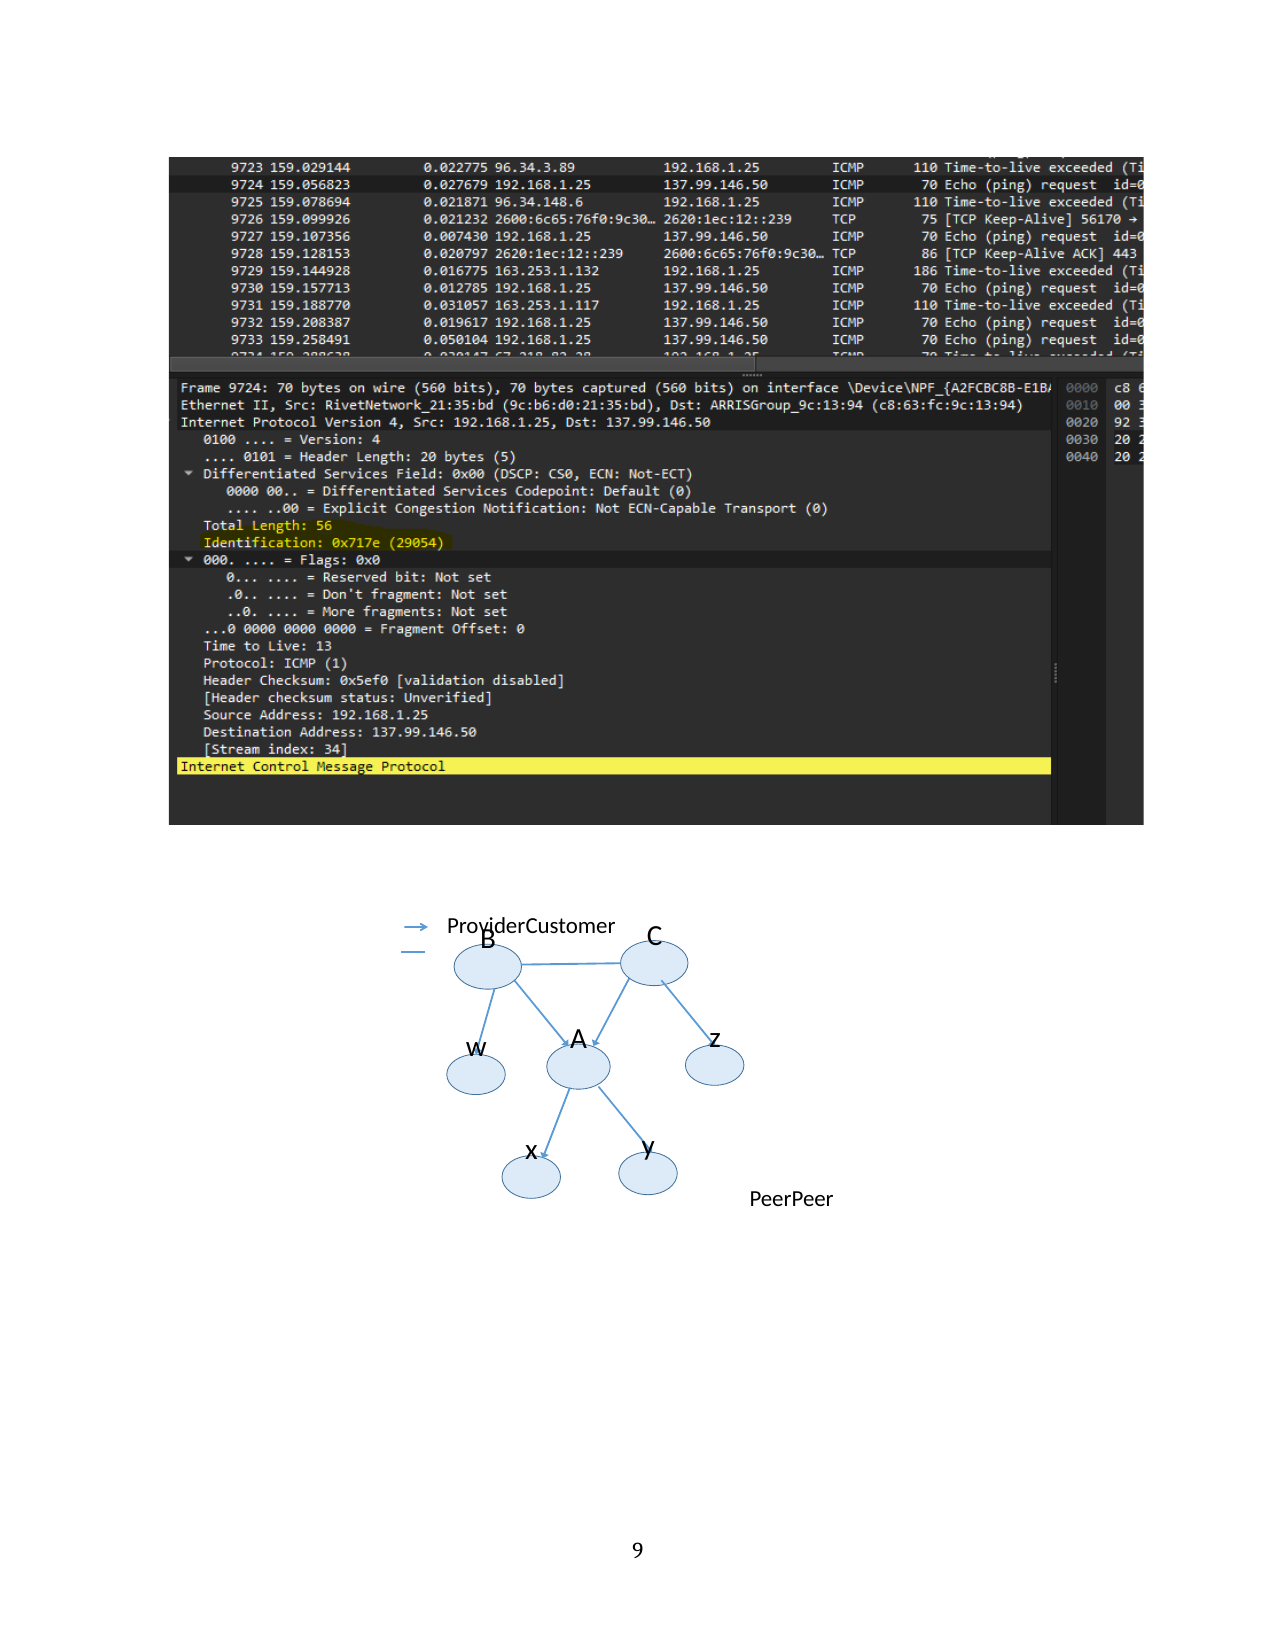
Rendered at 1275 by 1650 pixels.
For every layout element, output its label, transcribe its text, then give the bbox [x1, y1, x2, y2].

text ProviderCustomer PeerPeer [327, 912, 874, 1212]
